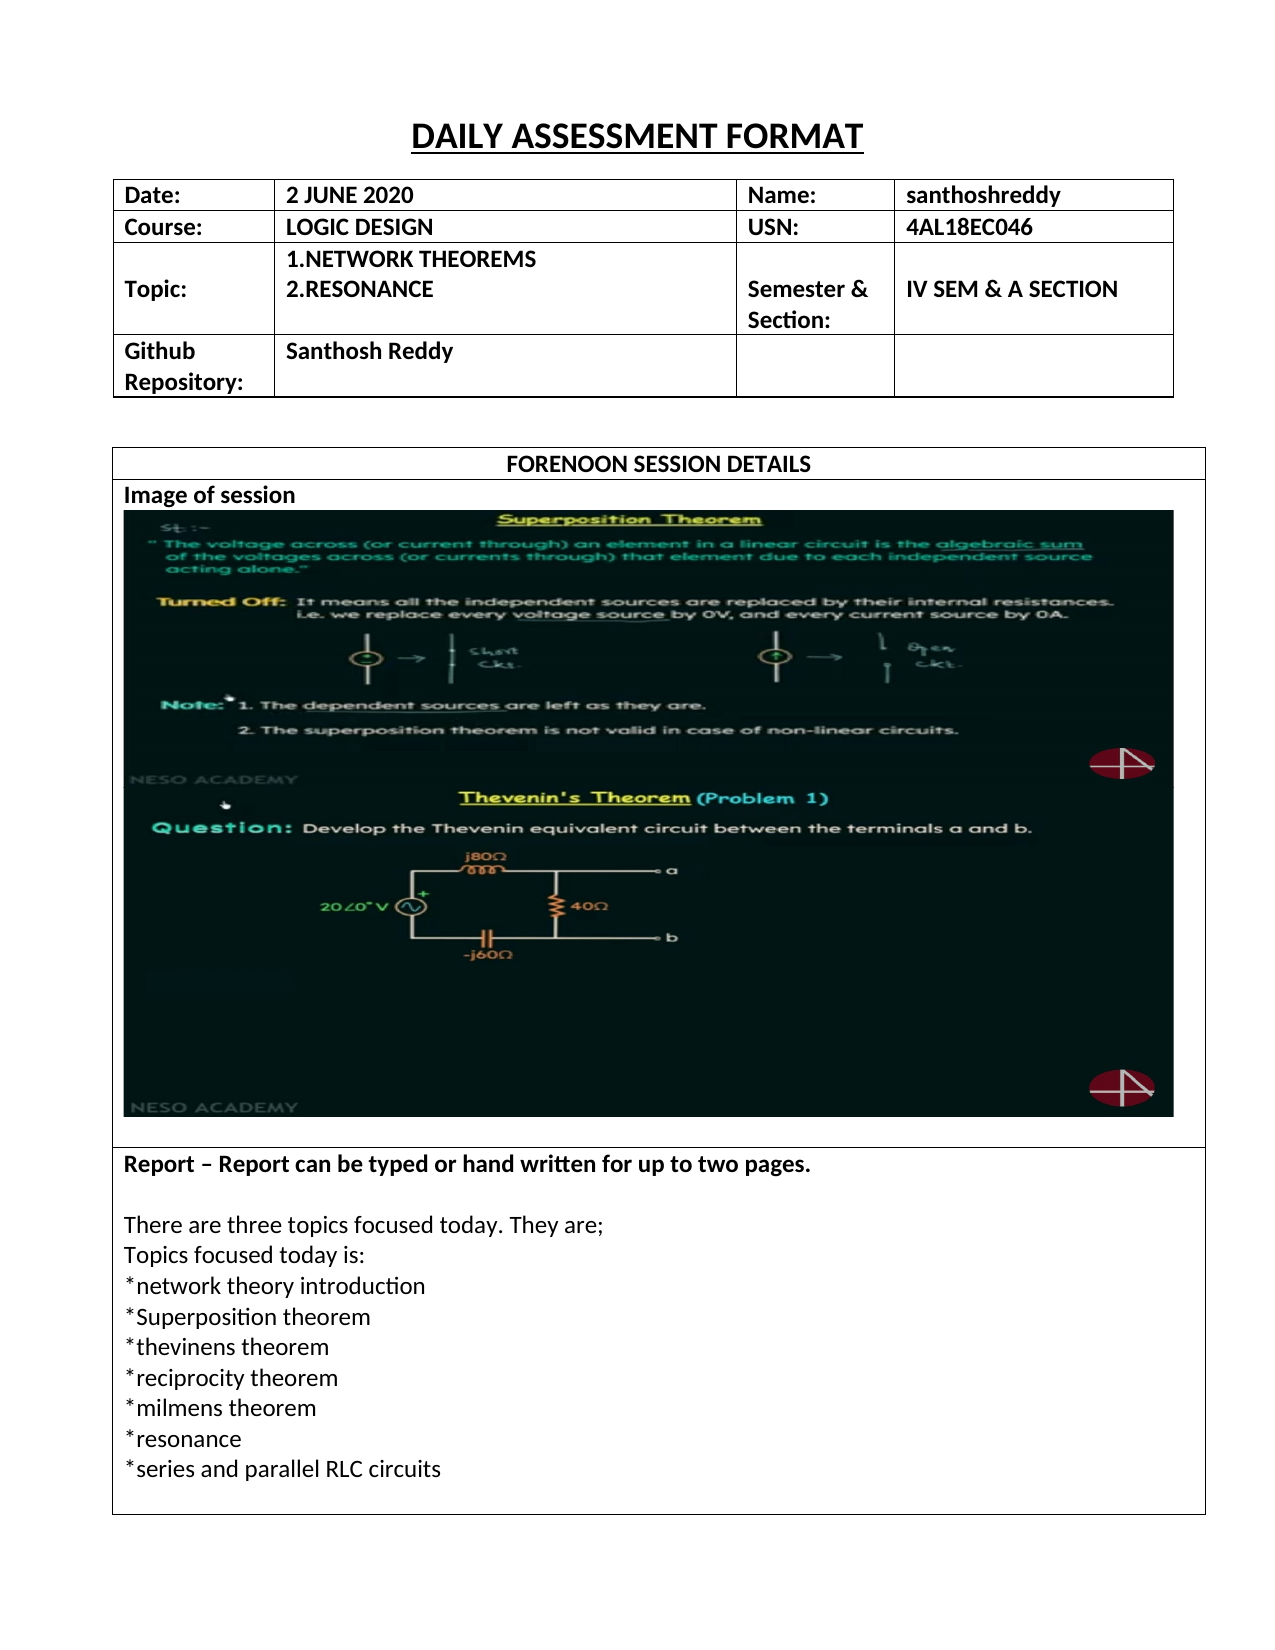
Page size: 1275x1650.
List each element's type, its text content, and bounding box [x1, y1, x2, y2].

table_cell Course: [114, 211, 274, 242]
table_cell [737, 335, 894, 396]
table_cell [113, 1148, 1205, 1514]
table_cell IV SEM & A SECTION [895, 243, 1173, 334]
table_header Date: [114, 180, 274, 210]
table_header Name: [737, 180, 894, 210]
picture [123, 510, 1174, 1117]
table_cell Semester & Section: [737, 243, 894, 334]
table_cell Github Repository: [114, 335, 274, 396]
table_cell 4AL18EC046 [895, 211, 1173, 242]
table_cell Santhosh Reddy [275, 335, 736, 396]
table_cell 1.NETWORK THEOREMS 2.RESONANCE [275, 243, 736, 334]
table_cell Image of session [113, 480, 1205, 1147]
table_cell LOGIC DESIGN [275, 211, 736, 242]
text DAILY ASSESSMENT FORMAT [112, 112, 1162, 158]
table_header santhoshreddy [895, 180, 1173, 210]
table_header FORENOON SESSION DETAILS [113, 448, 1205, 479]
table_cell Topic: [114, 243, 274, 334]
table_cell [895, 335, 1173, 396]
table_header 2 JUNE 2020 [275, 180, 736, 210]
table_cell USN: [737, 211, 894, 242]
